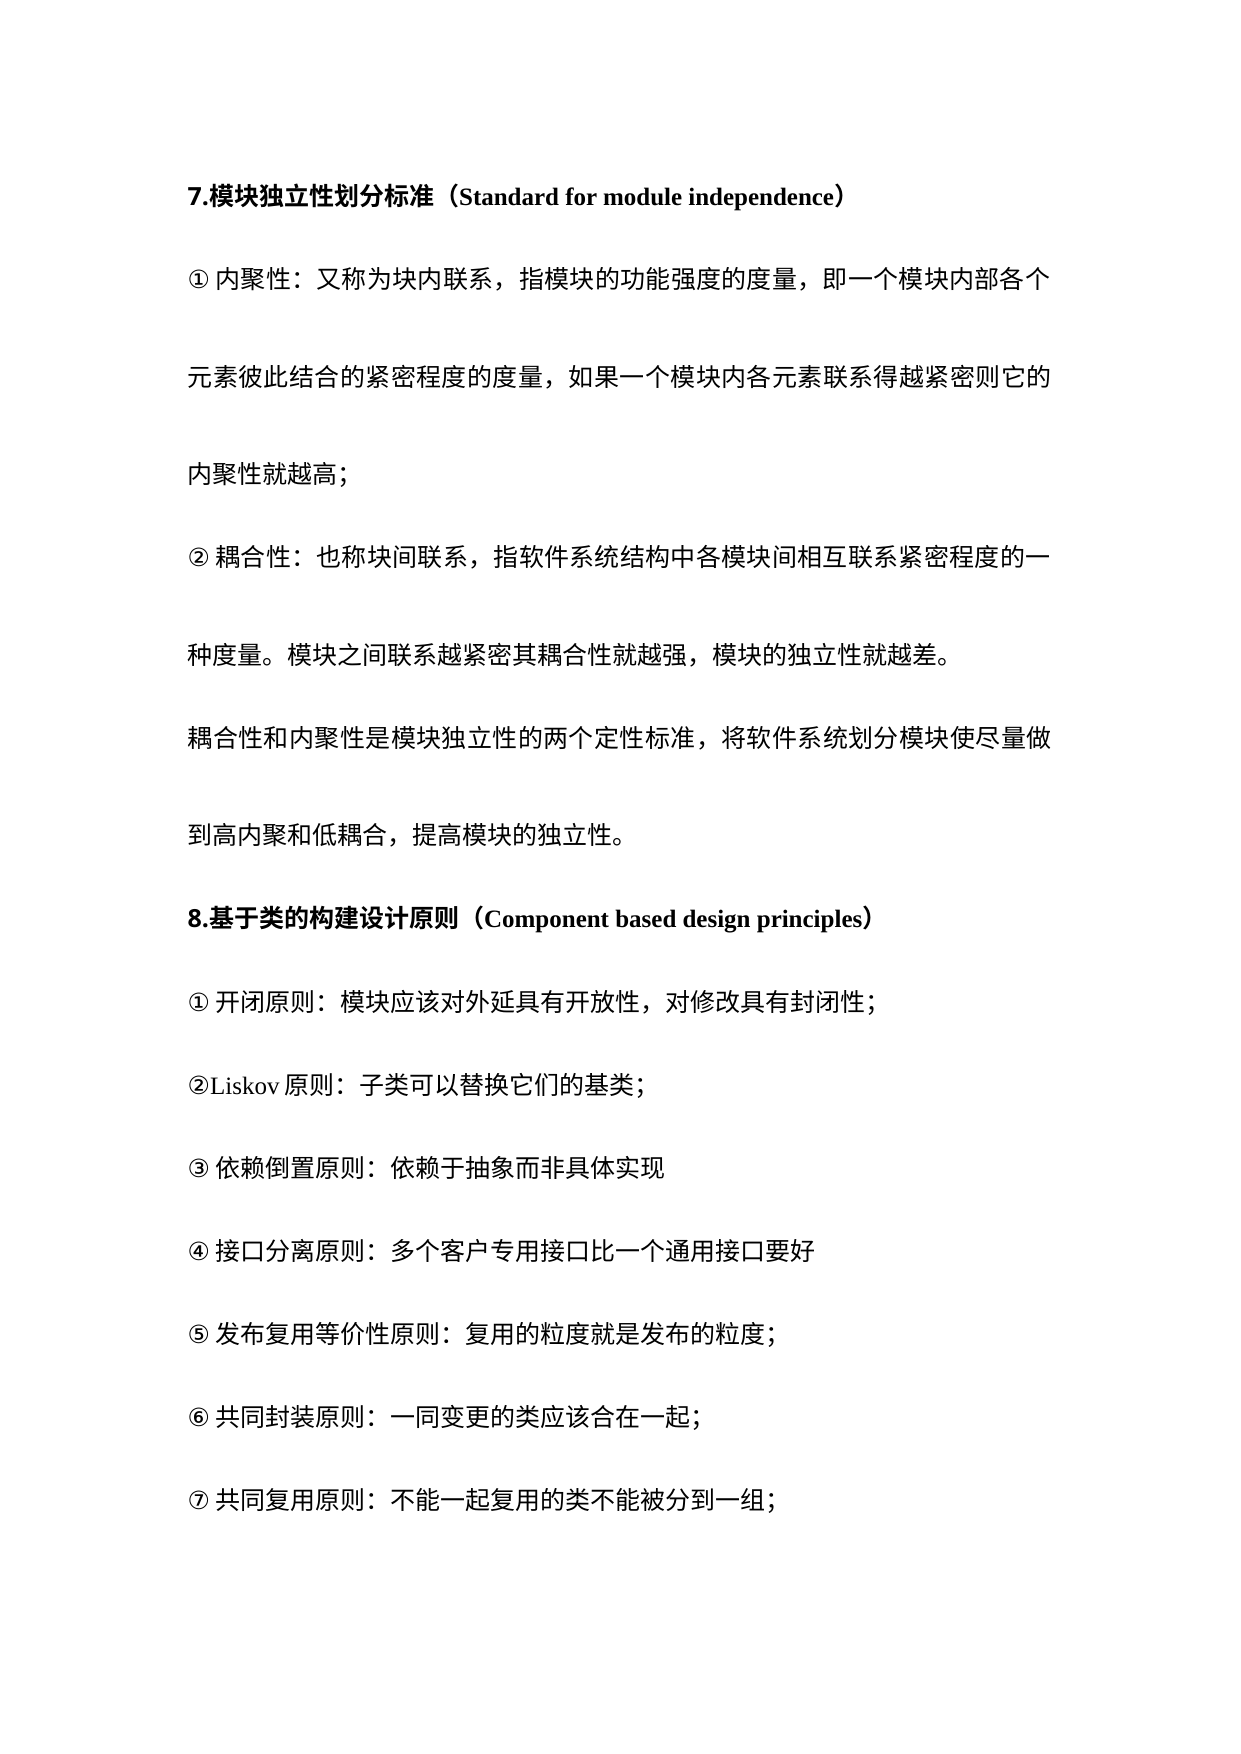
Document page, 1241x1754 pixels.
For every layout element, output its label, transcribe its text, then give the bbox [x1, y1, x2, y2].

list ③依赖倒置原则：依赖于抽象而非具体实现 [187, 1134, 1053, 1199]
list ②耦合性：也称块间联系，指软件系统结构中各模块间相互联系紧密程度的一种度量。模块之间联系越紧密其耦合性就越强，模块的独立性就越差。 [187, 523, 1053, 686]
list ②Liskov原则：子类可以替换它们的基类； [187, 1051, 1053, 1116]
list ①开闭原则：模块应该对外延具有开放性，对修改具有封闭性； [187, 968, 1053, 1033]
list ④接口分离原则：多个客户专用接口比一个通用接口要好 [187, 1217, 1053, 1282]
list 耦合性和内聚性是模块独立性的两个定性标准，将软件系统划分模块使尽量做到高内聚和低耦合，提高模块的独立性。 [187, 704, 1053, 866]
list 基于类的构建设计原则（Component based design principles） [187, 884, 1053, 949]
list ⑥共同封装原则：一同变更的类应该合在一起； [187, 1383, 1053, 1448]
list ①内聚性：又称为块内联系，指模块的功能强度的度量，即一个模块内部各个元素彼此结合的紧密程度的度量，如果一个模块内各元素联系得越紧密则它的内聚性就越高； [187, 245, 1053, 505]
list ⑤发布复用等价性原则：复用的粒度就是发布的粒度； [187, 1300, 1053, 1365]
list ⑦共同复用原则：不能一起复用的类不能被分到一组； [187, 1466, 1053, 1531]
list 模块独立性划分标准（Standard for module independence） [187, 162, 1053, 227]
